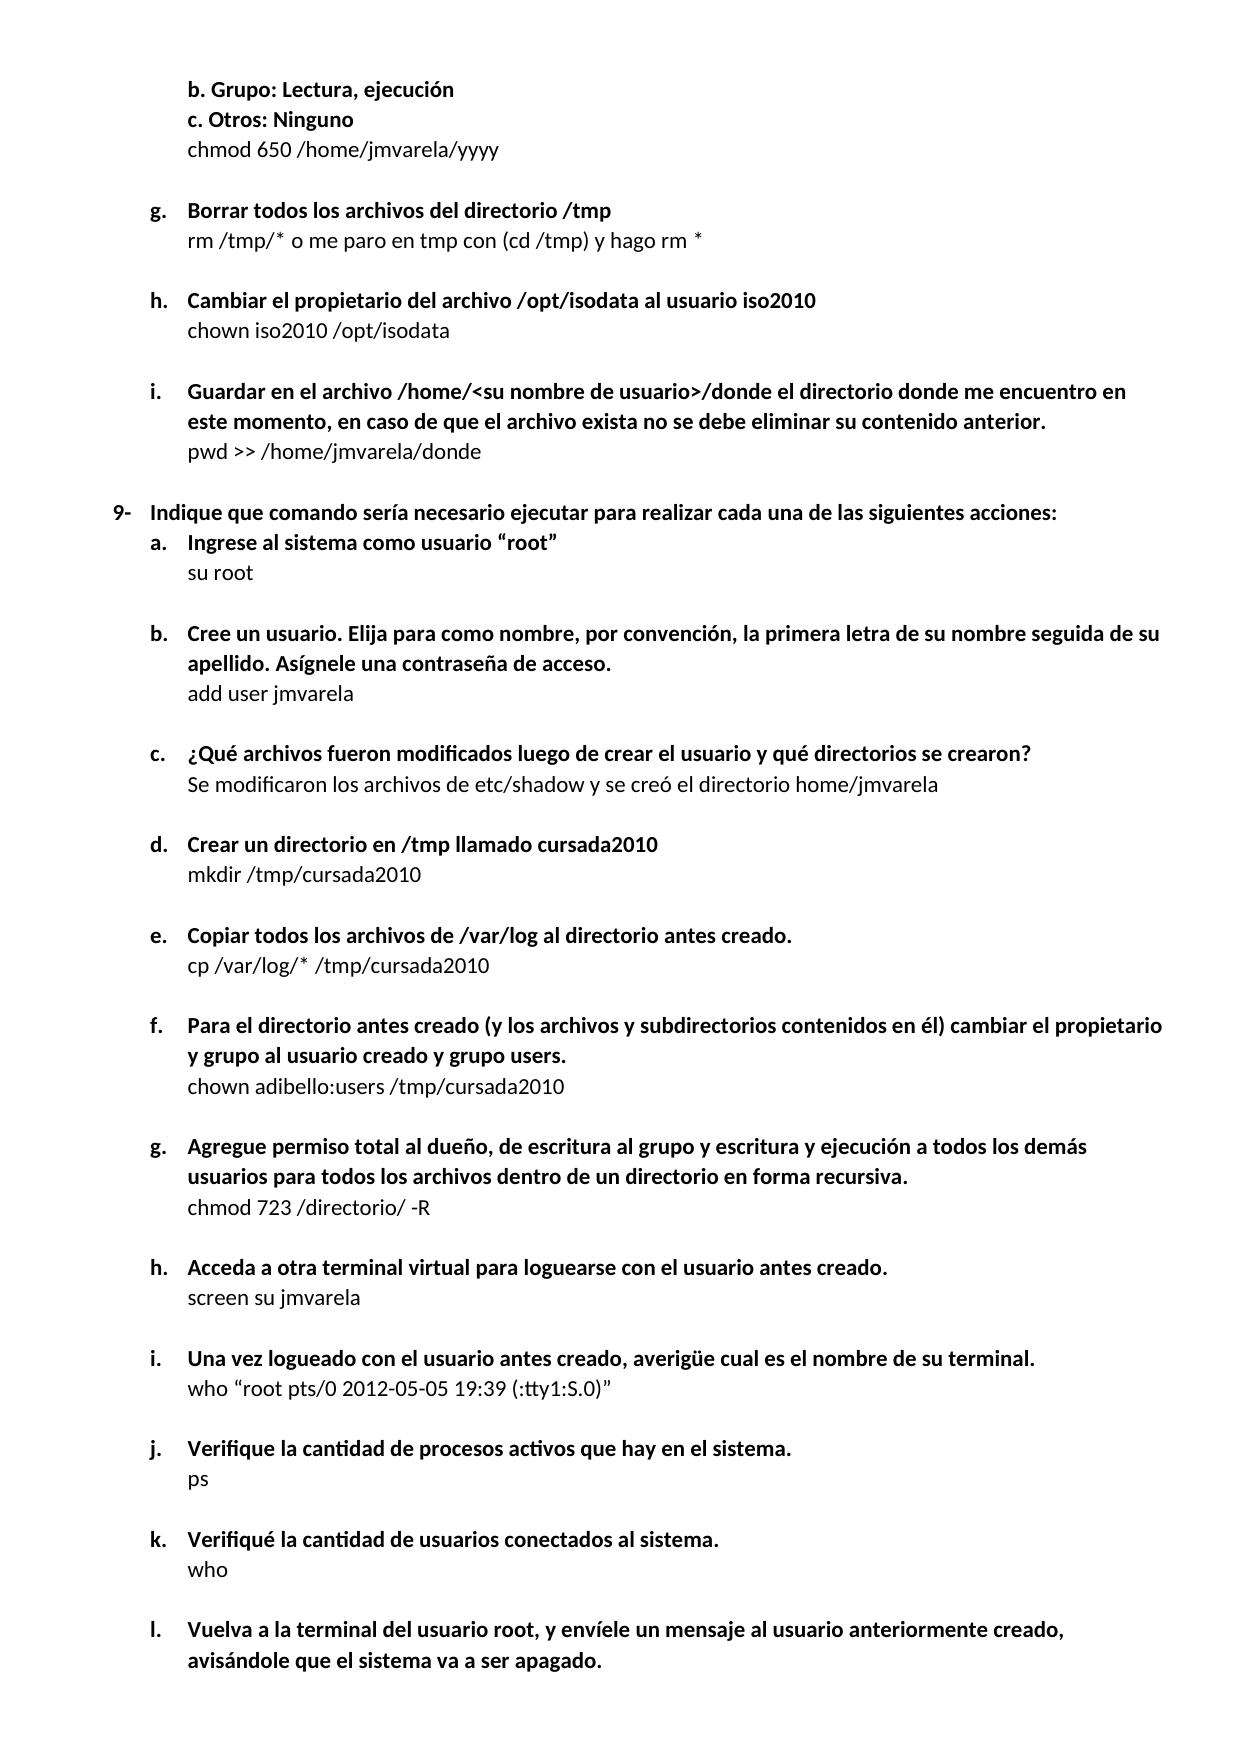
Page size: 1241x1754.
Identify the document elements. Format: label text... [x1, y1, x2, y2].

list chown adibello:users /tmp/cursada2010 [187, 1072, 1165, 1100]
list ¿Qué archivos fueron modificados luego de crear el usuario y qué directorios se crearon? [150, 739, 1165, 768]
list chmod 650 /home/jmvarela/yyyy [187, 135, 1165, 163]
list chown iso2010 /opt/isodata [187, 317, 1165, 345]
list Acceda a otra terminal virtual para loguearse con el usuario antes creado. [150, 1253, 1165, 1281]
list Borrar todos los archivos del directorio /tmp [150, 196, 1165, 224]
list Cree un usuario. Elija para como nombre, por convención, la primera letra de su nombre seguida de su apellido. Asígnele una contraseña de acceso. [150, 619, 1165, 677]
list who “root pts/0 2012-05-05 19:39 (:tty1:S.0)” [187, 1374, 1165, 1402]
list Para el directorio antes creado (y los archivos y subdirectorios contenidos en él) cambiar el propietario y grupo al usuario creado y grupo users. [150, 1011, 1165, 1070]
list Verifique la cantidad de procesos activos que hay en el sistema. [150, 1434, 1165, 1462]
list Cambiar el propietario del archivo /opt/isodata al usuario iso2010 [150, 286, 1165, 314]
list pwd >> /home/jmvarela/donde [187, 437, 1165, 466]
list rm /tmp/* o me paro en tmp con (cd /tmp) y hago rm * [187, 226, 1165, 254]
list Ingrese al sistema como usuario “root” [150, 528, 1165, 556]
list Una vez logueado con el usuario antes creado, averigüe cual es el nombre de su terminal. [150, 1344, 1165, 1372]
list Guardar en el archivo /home/<su nombre de usuario>/donde el directorio donde me encuentro en este momento, en caso de que el archivo exista no se debe eliminar su contenido anterior. [150, 377, 1165, 435]
list chmod 723 /directorio/ -R [187, 1193, 1165, 1221]
list who [187, 1555, 1165, 1583]
list mkdir /tmp/cursada2010 [187, 860, 1165, 888]
list su root [187, 558, 1165, 586]
list b. Grupo: Lectura, ejecución [187, 75, 1165, 103]
list screen su jmvarela [187, 1283, 1165, 1311]
list add user jmvarela [187, 679, 1165, 707]
list Verifiqué la cantidad de usuarios conectados al sistema. [150, 1525, 1165, 1553]
list ps [187, 1464, 1165, 1493]
list Se modificaron los archivos de etc/shadow y se creó el directorio home/jmvarela [187, 770, 1165, 798]
list Indique que comando sería necesario ejecutar para realizar cada una de las siguientes acciones: [112, 498, 1165, 526]
list Vuelva a la terminal del usuario root, y envíele un mensaje al usuario anteriormente creado, avisándole que el sistema va a ser apagado. [150, 1616, 1165, 1674]
list c. Otros: Ninguno [187, 105, 1165, 133]
list Copiar todos los archivos de /var/log al directorio antes creado. [150, 921, 1165, 949]
list Agregue permiso total al dueño, de escritura al grupo y escritura y ejecución a todos los demás usuarios para todos los archivos dentro de un directorio en forma recursiva. [150, 1132, 1165, 1191]
list cp /var/log/* /tmp/cursada2010 [187, 951, 1165, 979]
list Crear un directorio en /tmp llamado cursada2010 [150, 830, 1165, 858]
